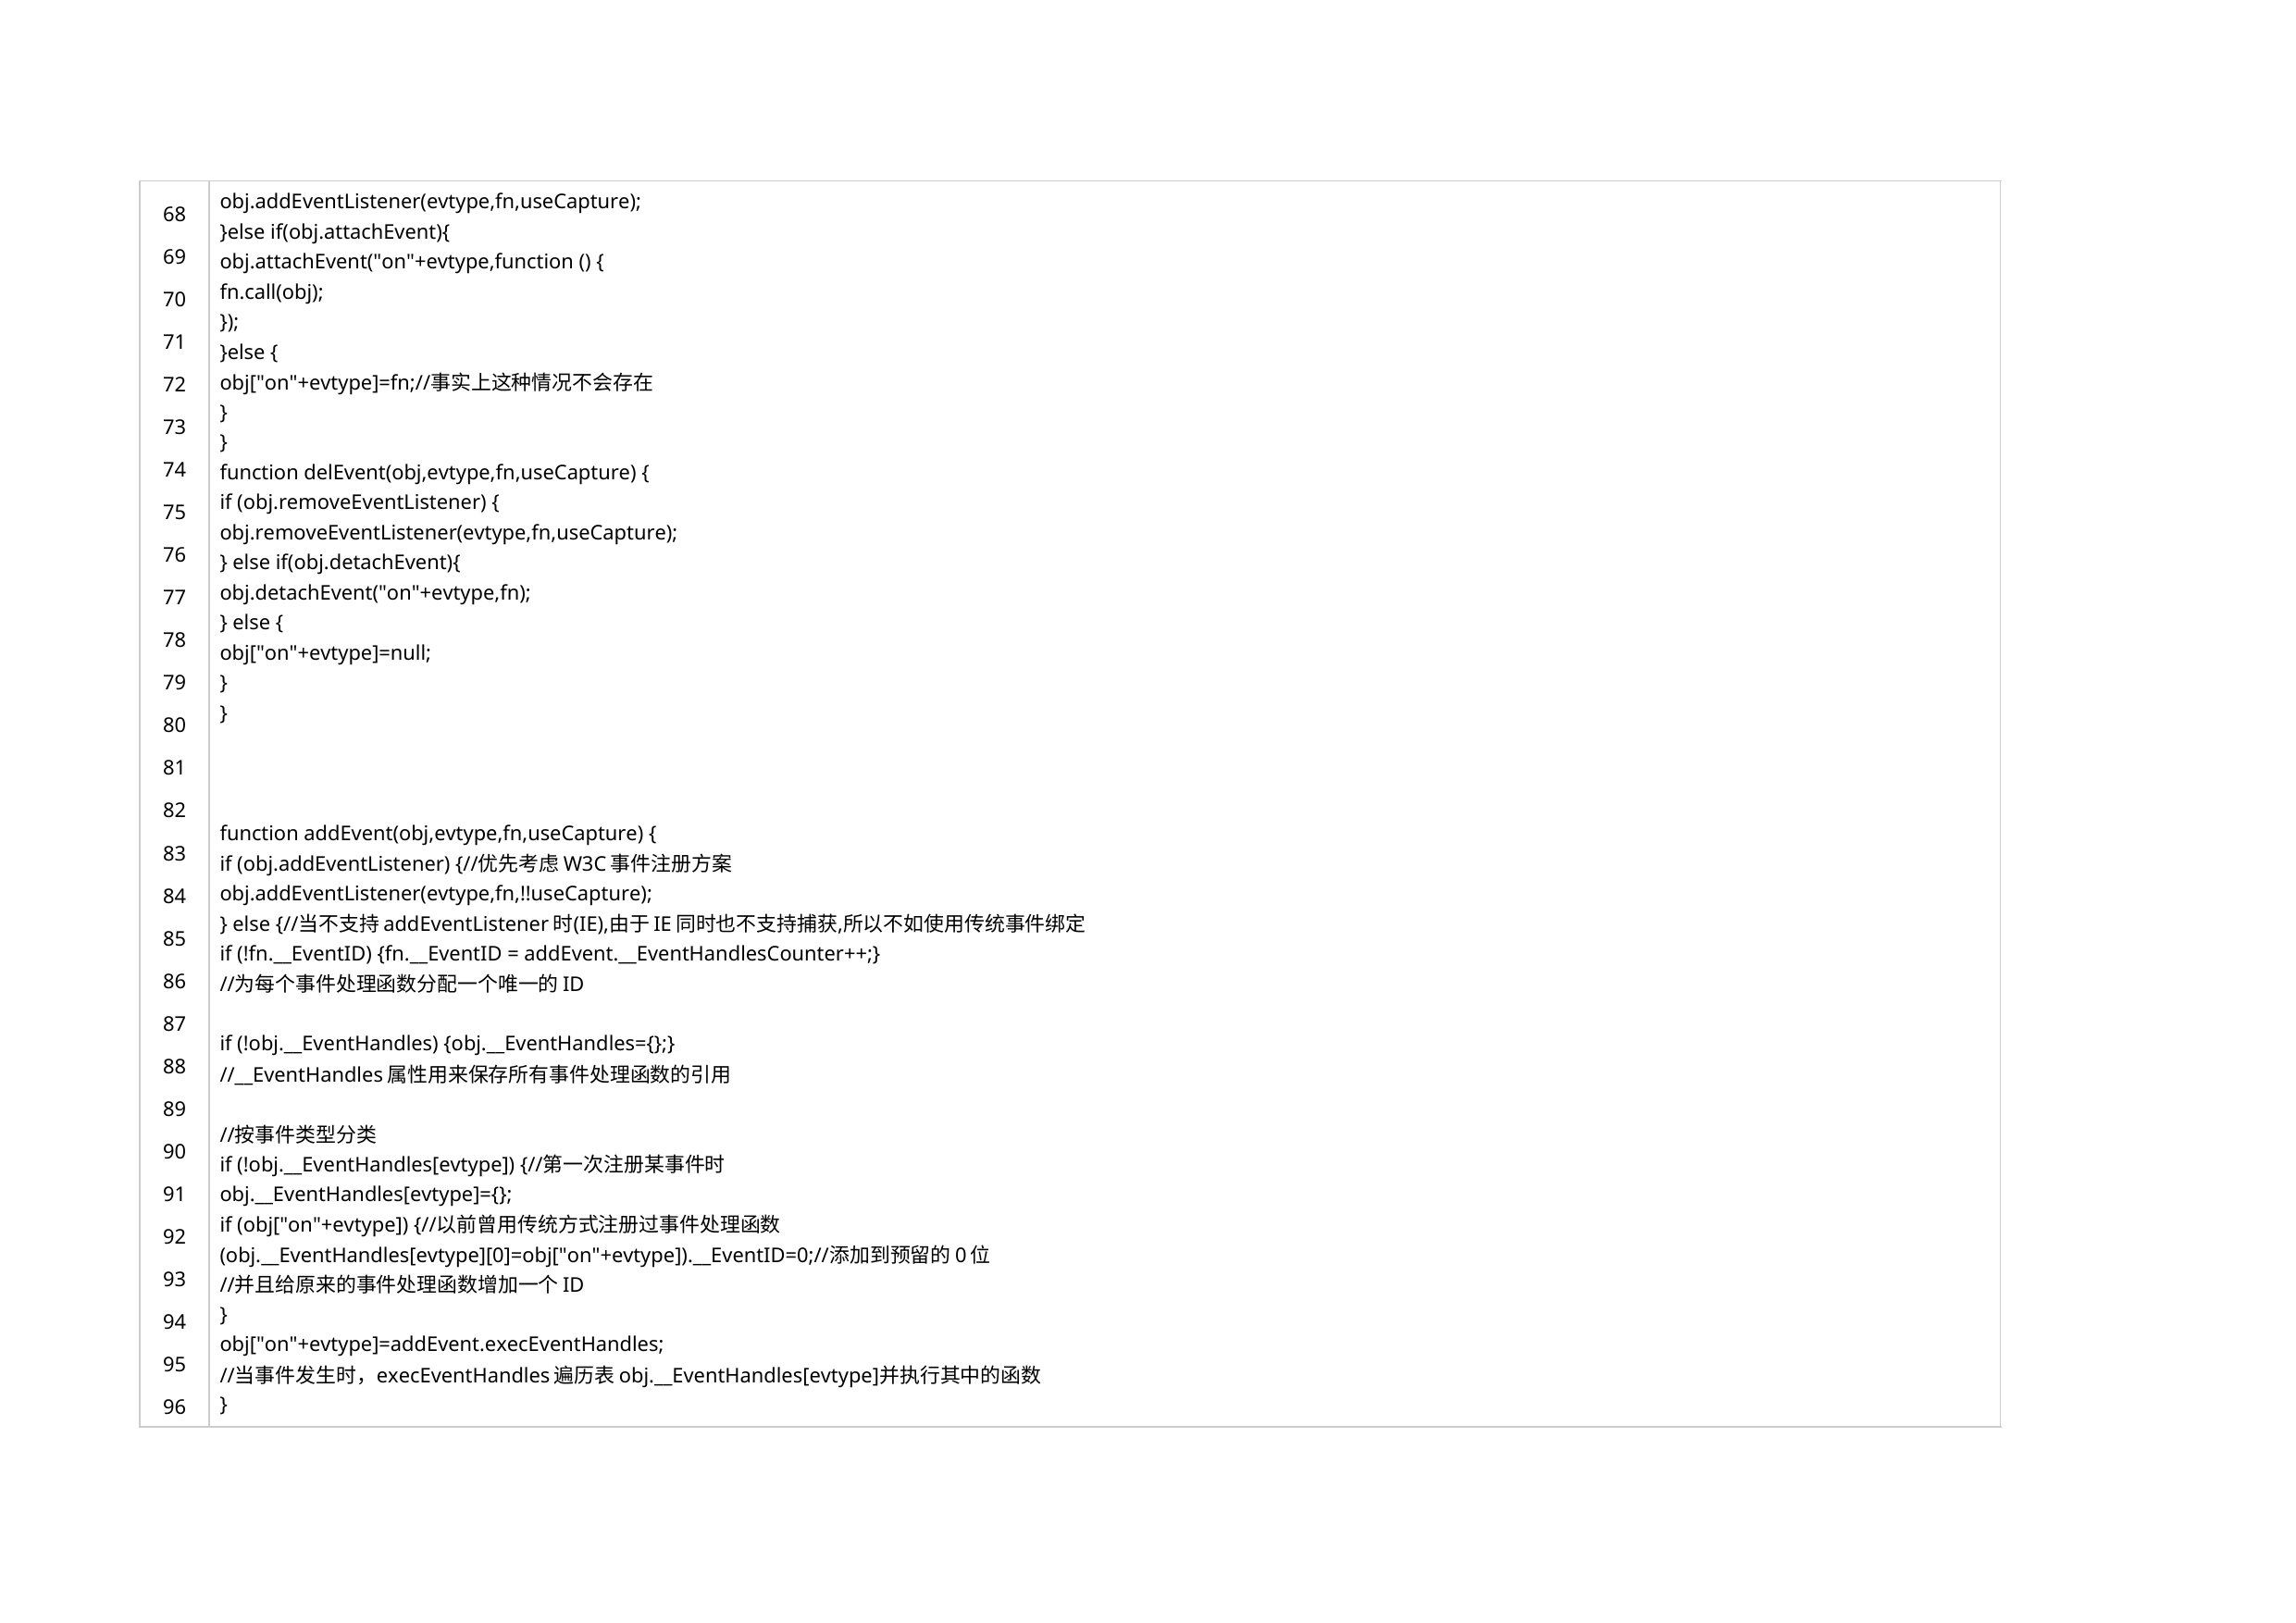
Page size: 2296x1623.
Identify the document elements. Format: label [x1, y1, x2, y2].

table_header [210, 181, 2000, 1426]
table_header [141, 181, 208, 1426]
